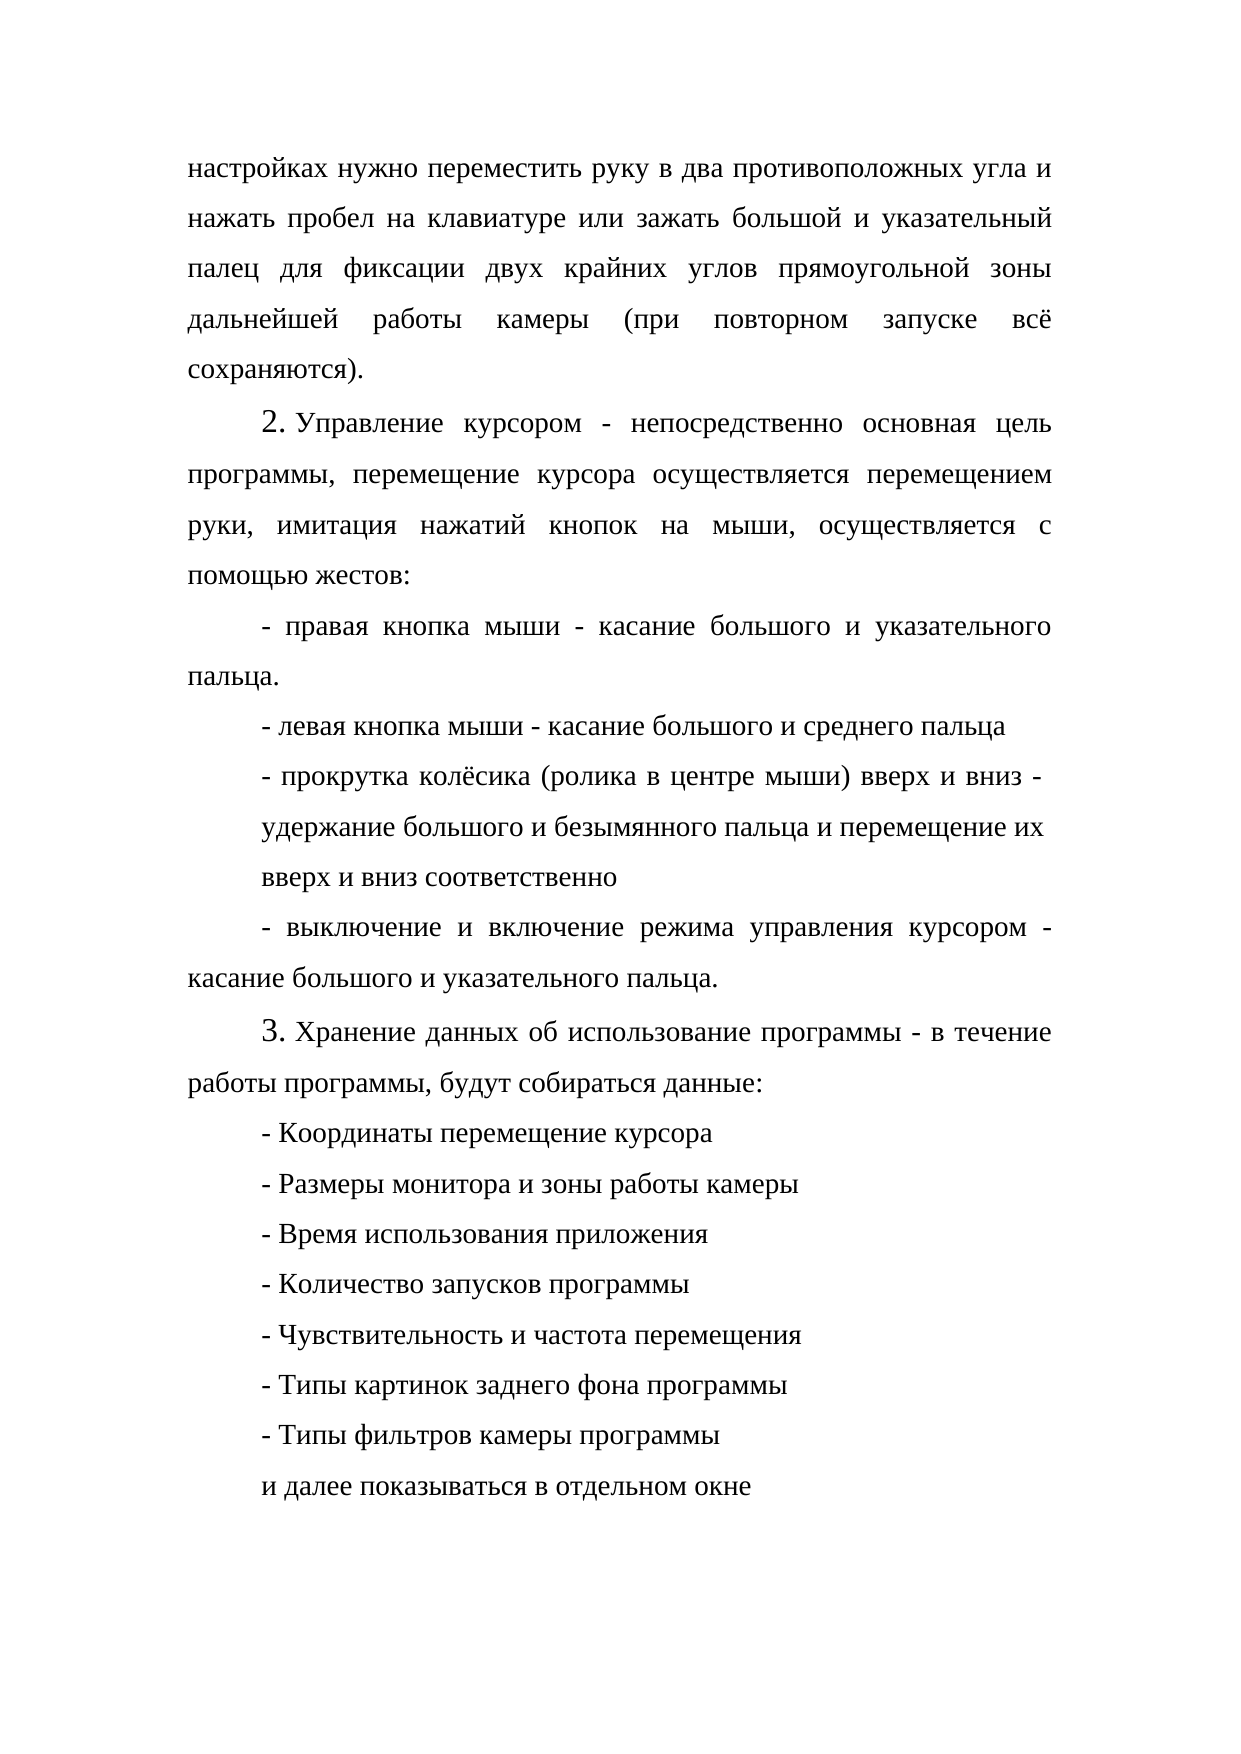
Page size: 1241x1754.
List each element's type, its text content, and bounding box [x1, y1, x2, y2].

list - Размеры монитора и зоны работы камеры [261, 1166, 1053, 1199]
list - Количество запусков программы [261, 1266, 1053, 1300]
list - Типы фильтров камеры программы [261, 1417, 1053, 1451]
list - Время использования приложения [261, 1216, 1053, 1250]
text - левая кнопка мыши - касание большого и среднего пальца [187, 708, 1053, 742]
text - прокрутка колёсика (ролика в центре мыши) вверх и вниз - удержание большого и безымянного пальца и перемещение их вверх и вниз соответственно [187, 758, 1053, 893]
list Хранение данных об использование программы - в течение работы программы, будут собираться данные: [187, 1010, 1053, 1099]
list - выключение и включение режима управления курсором - касание большого и указательного пальца. [187, 909, 1053, 993]
list - Координаты перемещение курсора [261, 1116, 1053, 1149]
list - Типы картинок заднего фона программы [261, 1367, 1053, 1401]
list Управление курсором - непосредственно основная цель программы, перемещение курсора осуществляется перемещением руки, имитация нажатий кнопок на мыши, осуществляется с помощью жестов: - правая кнопка мыши - касание большого и указательного пальца. [187, 402, 1053, 691]
list и далее показываться в отдельном окне [261, 1468, 1053, 1501]
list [187, 150, 1053, 385]
list - Чувствительность и частота перемещения [261, 1317, 1053, 1350]
